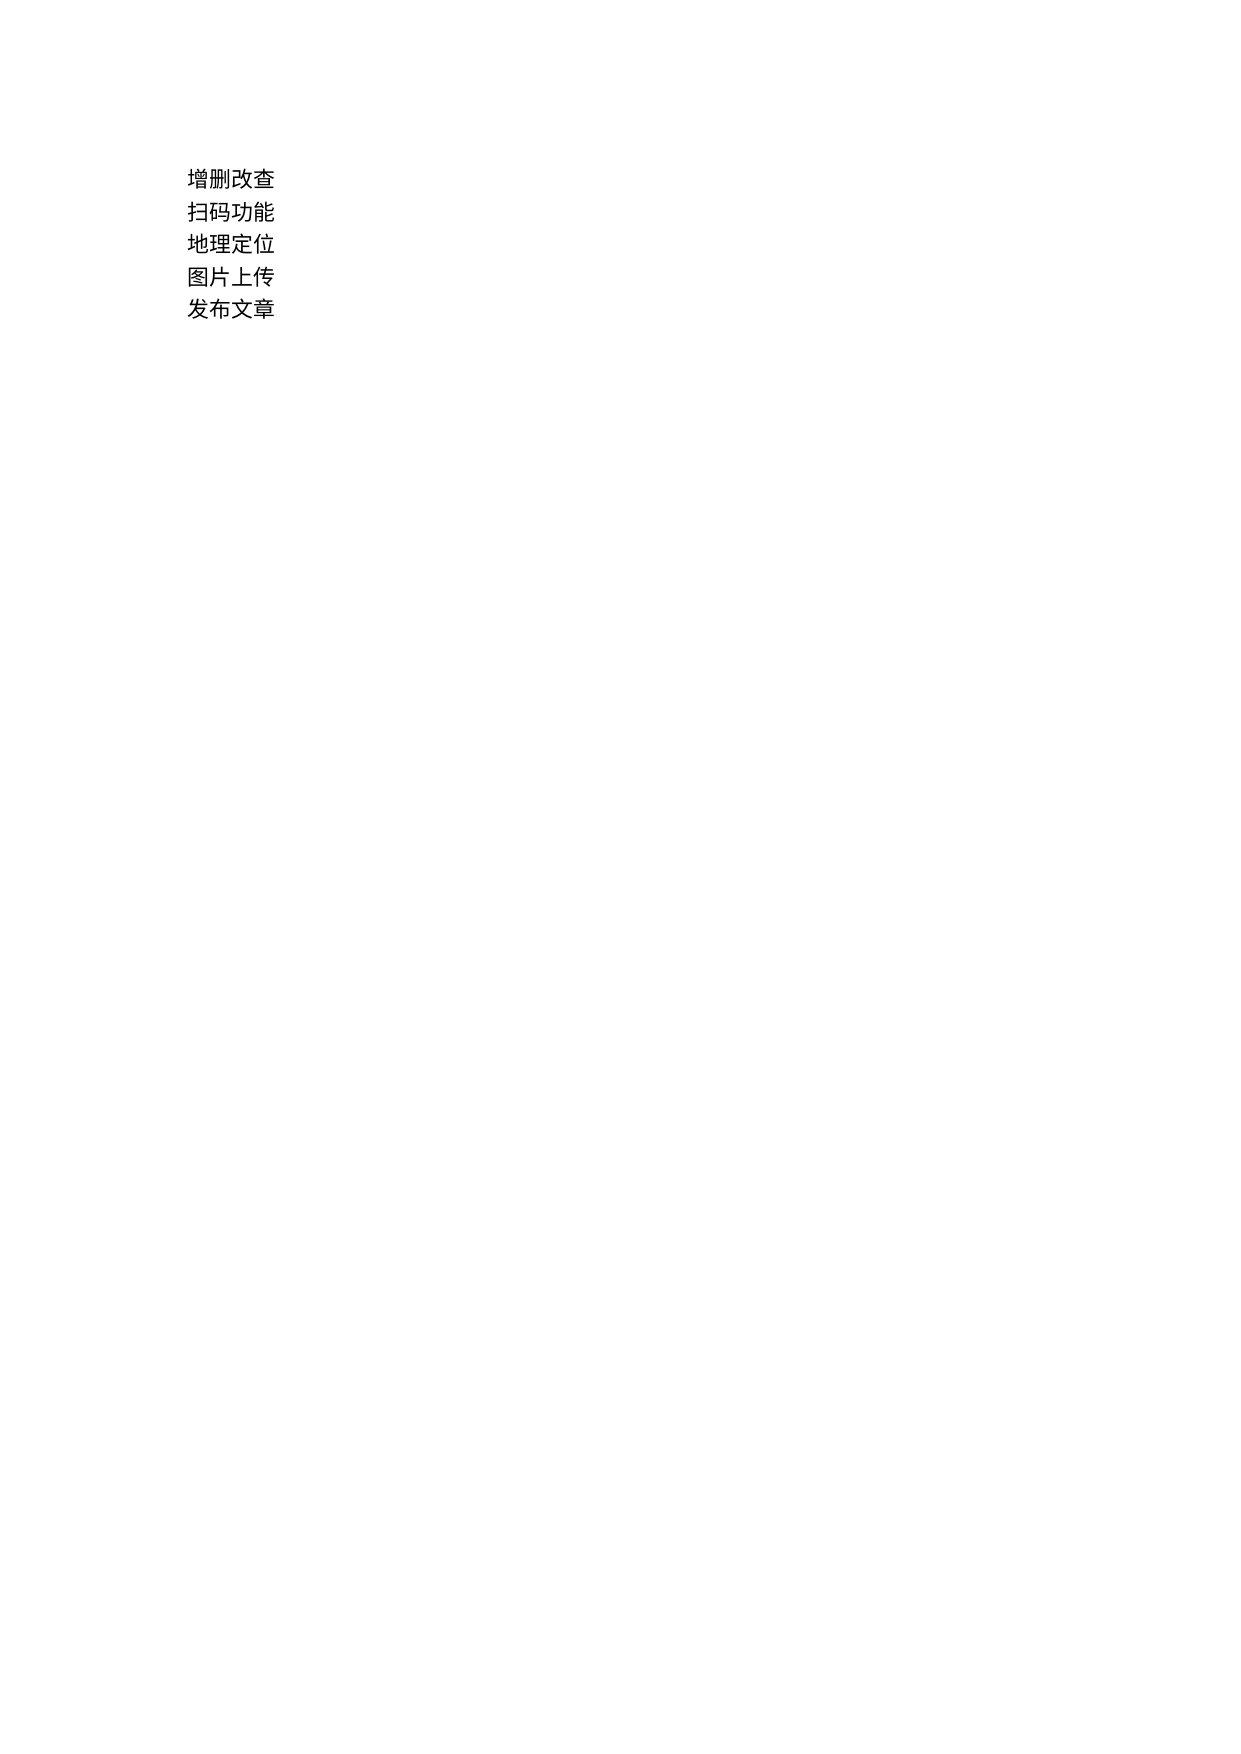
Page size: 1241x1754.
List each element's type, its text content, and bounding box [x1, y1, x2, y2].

text 地理定位 [187, 227, 1053, 259]
text 图片上传 [187, 259, 1053, 292]
text 发布文章 [187, 292, 1053, 324]
text 增删改查 [187, 162, 1053, 194]
text 扫码功能 [187, 194, 1053, 227]
